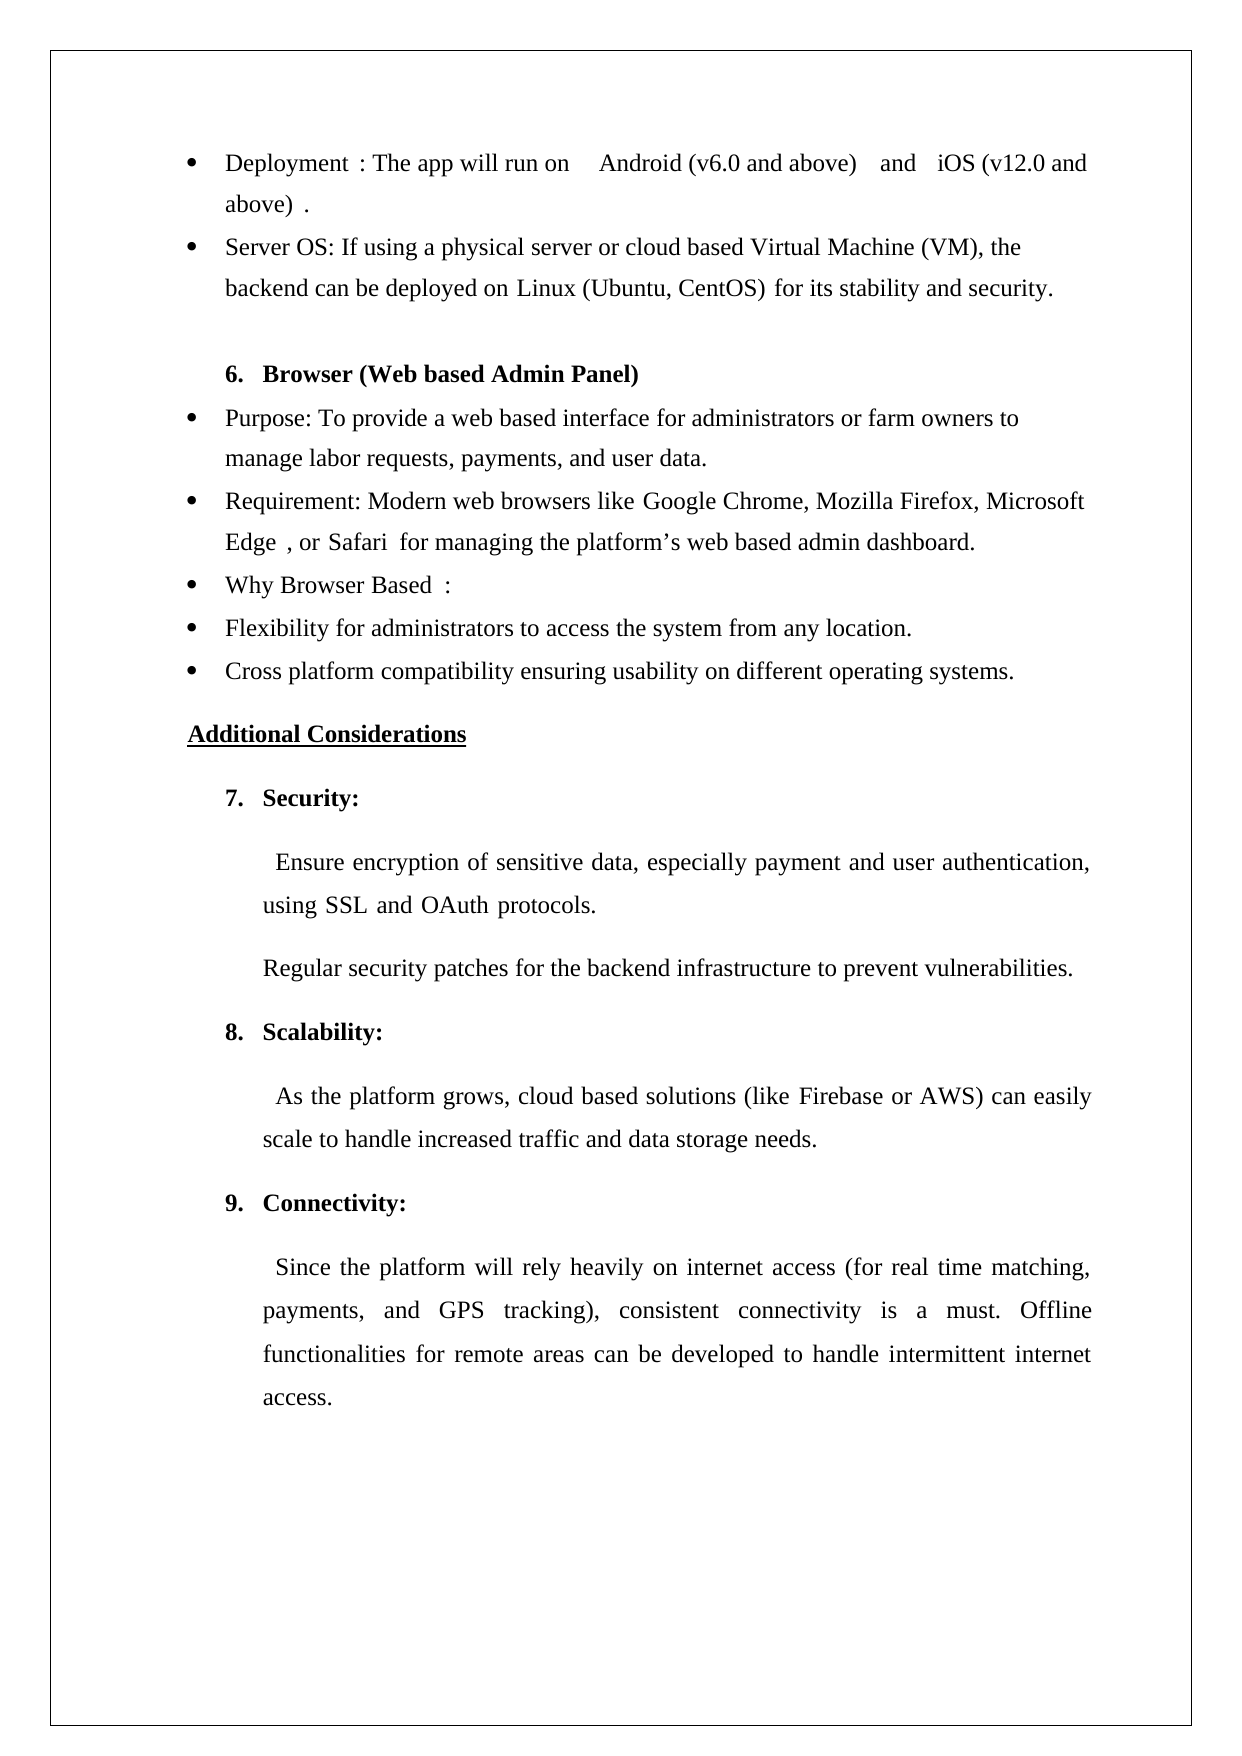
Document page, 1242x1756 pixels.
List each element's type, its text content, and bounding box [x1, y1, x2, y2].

text Regular security patches for the backend infrastructure to prevent vulnerabilities. [263, 953, 1154, 982]
list Security: [225, 783, 1154, 812]
list Purpose: To provide a web based interface for administrators or farm owners to manage labor requests, payments, and user data. [187, 403, 1087, 472]
subtitle Browser (Web based Admin Panel) [225, 359, 1154, 388]
text As the platform grows, cloud based solutions (like Firebase or AWS) can easily scale to handle increased traffic and data storage needs. [263, 1081, 1092, 1153]
list Why Browser Based : [187, 570, 1154, 598]
subtitle Scalability: [225, 1017, 1154, 1046]
text Since the platform will rely heavily on internet access (for real time matching, payments, and GPS tracking), consistent connectivity is a must. Offline functionalities for remote areas can be developed to handle intermittent internet access. [263, 1252, 1092, 1411]
list Cross platform compatibility ensuring usability on different operating systems. [187, 656, 1154, 685]
text Ensure encryption of sensitive data, especially payment and user authentication, using SSL and OAuth protocols. [263, 847, 1091, 919]
list Server OS: If using a physical server or cloud based Virtual Machine (VM), the backend can be deployed on Linux (Ubuntu, CentOS) for its stability and security. [187, 232, 1089, 302]
subtitle Connectivity: [225, 1188, 1154, 1217]
list Requirement: Modern web browsers like Google Chrome, Mozilla Firefox, Microsoft Edge , or Safari for managing the platform’s web based admin dashboard. [187, 486, 1085, 556]
list Flexibility for administrators to access the system from any location. [187, 613, 1154, 642]
text Additional Considerations [150, 719, 1154, 748]
list Deployment : The app will run on Android (v6.0 and above) and iOS (v12.0 and above) . [187, 148, 1088, 218]
